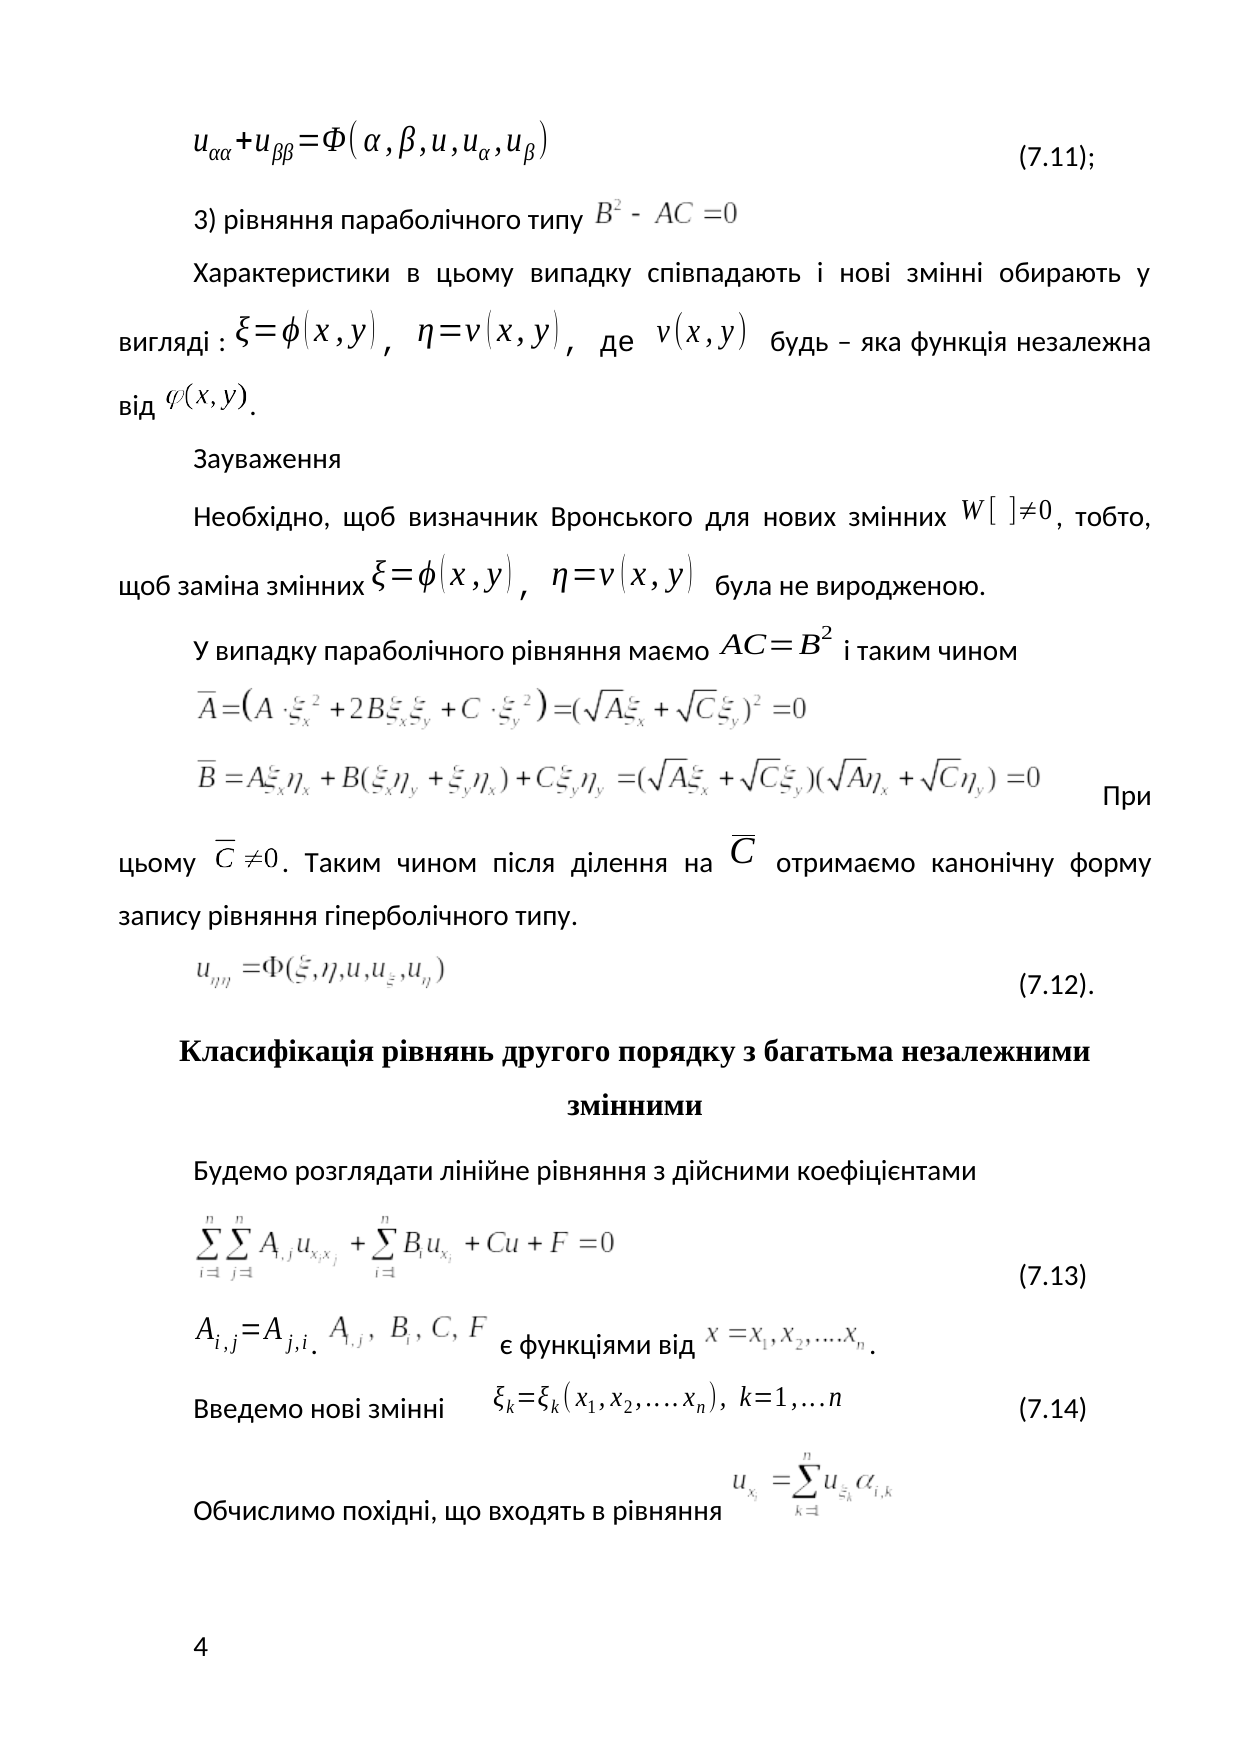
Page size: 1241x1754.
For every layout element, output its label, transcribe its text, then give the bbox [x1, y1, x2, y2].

text Зауваження [118, 441, 1152, 476]
text Введемо нові змінні (7.14) [118, 1379, 1152, 1426]
text У випадку параболічного рівняння маємо і таким чином [118, 623, 1152, 668]
text 3) рівняння параболічного типу [118, 192, 1152, 236]
text Обчислимо похідні, що входять в рівняння [118, 1444, 1152, 1527]
text (7.11); [118, 118, 1152, 174]
text Будемо розглядати лінійне рівняння з дійсними коефіцієнтами [118, 1152, 1152, 1188]
text . є функціями від . [118, 1311, 1152, 1362]
text Необхідно, щоб визначник Вронського для нових змінних , тобто, щоб заміна змінних , була не виродженою. [118, 494, 1152, 604]
text (7.13) [118, 1206, 1152, 1293]
text Характеристики в цьому випадку співпадають і нові змінні обирають у вигляді : , , де будь – яка функція незалежна від . [118, 254, 1152, 423]
text Класифікація рівнянь другого порядку з багатьма незалежними змінними [118, 1032, 1152, 1122]
text (7.12). [118, 951, 1152, 1002]
text При цьому . Таким чином після ділення на отримаємо канонічну форму запису рівняння гіперболічного типу. [118, 755, 1152, 933]
